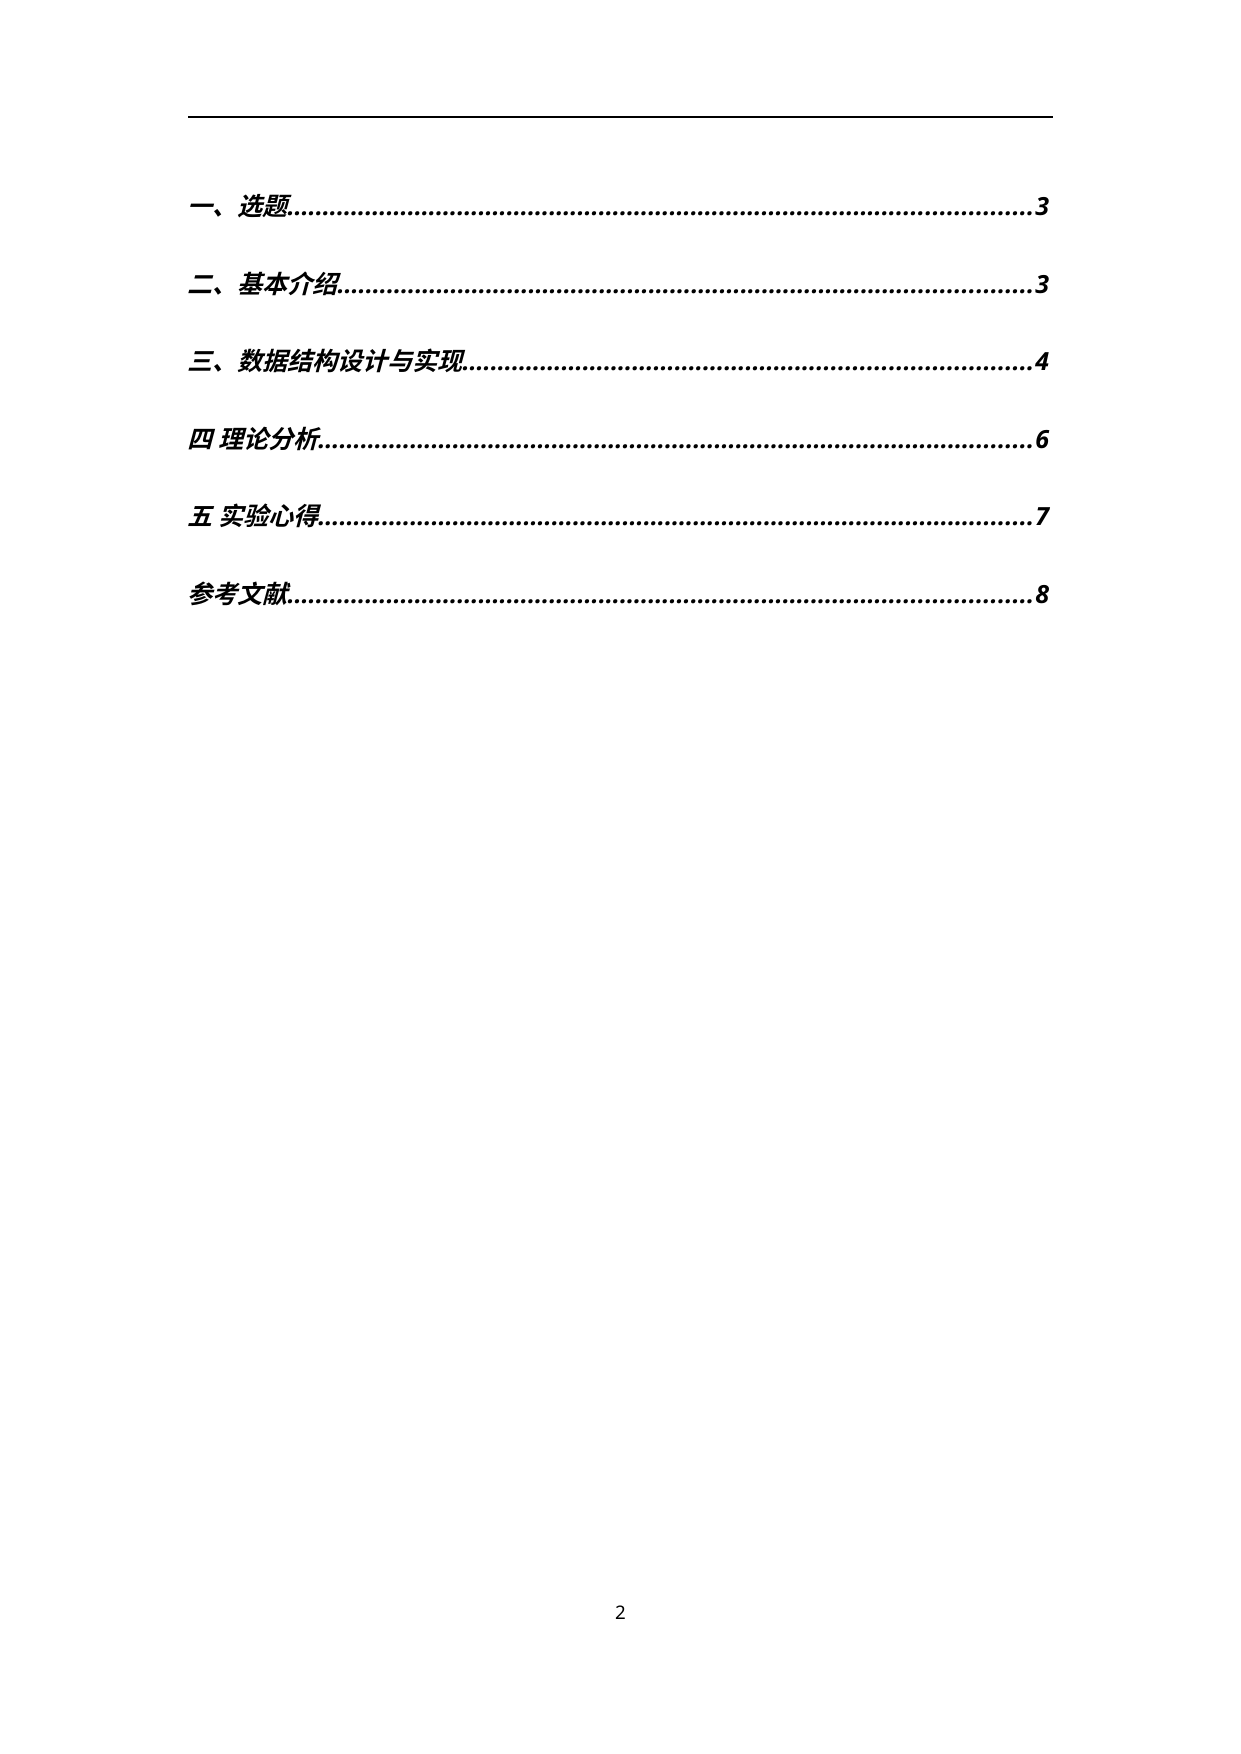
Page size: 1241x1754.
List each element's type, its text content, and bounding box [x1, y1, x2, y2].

text 一、选题 3 [187, 172, 1053, 237]
text 参考文献 8 [187, 560, 1053, 625]
text 三、数据结构设计与实现 4 [187, 327, 1053, 392]
text 四 理论分析 6 [187, 405, 1053, 470]
text 二、基本介绍 3 [187, 250, 1053, 315]
text 五 实验心得 7 [187, 482, 1053, 547]
